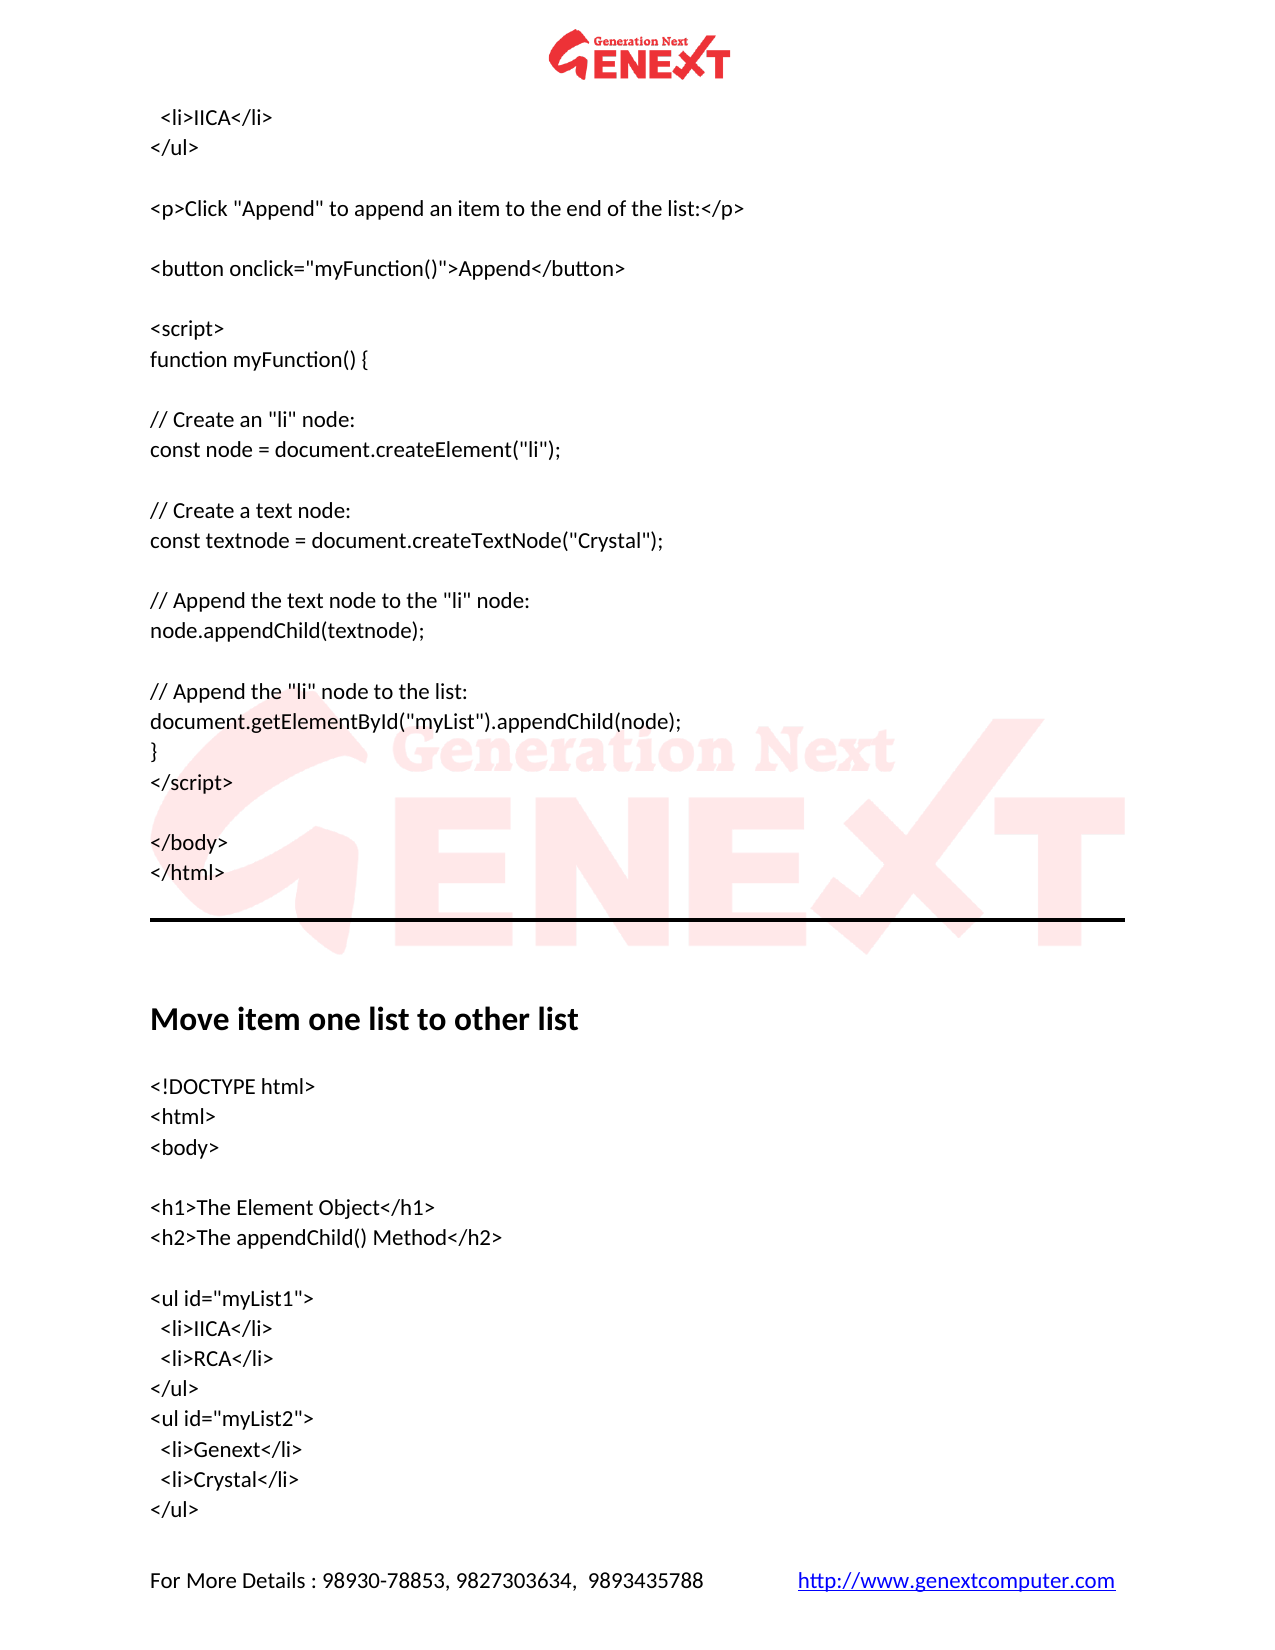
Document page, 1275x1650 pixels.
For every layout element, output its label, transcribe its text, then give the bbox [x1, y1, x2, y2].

text <li>IICA</li> [150, 1314, 1125, 1342]
text // Create an "li" node: [150, 405, 1125, 433]
text </ul> [150, 1374, 1125, 1402]
text <ul id="myList2"> [150, 1404, 1125, 1432]
text <li>IICA</li> [150, 103, 1125, 131]
text </script> [150, 768, 1125, 796]
text <li>Crystal</li> [150, 1465, 1125, 1493]
text </body> [150, 828, 1125, 856]
text <ul id="myList1"> [150, 1284, 1125, 1312]
text <h1>The Element Object</h1> [150, 1193, 1125, 1221]
text <li>RCA</li> [150, 1344, 1125, 1372]
text // Create a text node: [150, 496, 1125, 524]
text function myFunction() { [150, 345, 1125, 373]
text <html> [150, 1102, 1125, 1130]
text <script> [150, 314, 1125, 342]
text </html> [150, 858, 1125, 886]
text const textnode = document.createTextNode("Crystal"); [150, 526, 1125, 554]
text <!DOCTYPE html> [150, 1072, 1125, 1100]
text // Append the text node to the "li" node: [150, 586, 1125, 614]
text <button onclick="myFunction()">Append</button> [150, 254, 1125, 282]
text // Append the "li" node to the list: [150, 677, 1125, 705]
text <h2>The appendChild() Method</h2> [150, 1223, 1125, 1251]
text </ul> [150, 1495, 1125, 1523]
text node.appendChild(textnode); [150, 617, 1125, 644]
text </ul> [150, 133, 1125, 161]
text <li>Genext</li> [150, 1435, 1125, 1463]
text } [150, 737, 1125, 765]
text <body> [150, 1133, 1125, 1161]
text document.getElementById("myList").appendChild(node); [150, 707, 1125, 735]
text const node = document.createElement("li"); [150, 435, 1125, 463]
picture [548, 29, 731, 80]
text Move item one list to other list [150, 998, 1125, 1039]
text <p>Click "Append" to append an item to the end of the list:</p> [150, 194, 1125, 222]
